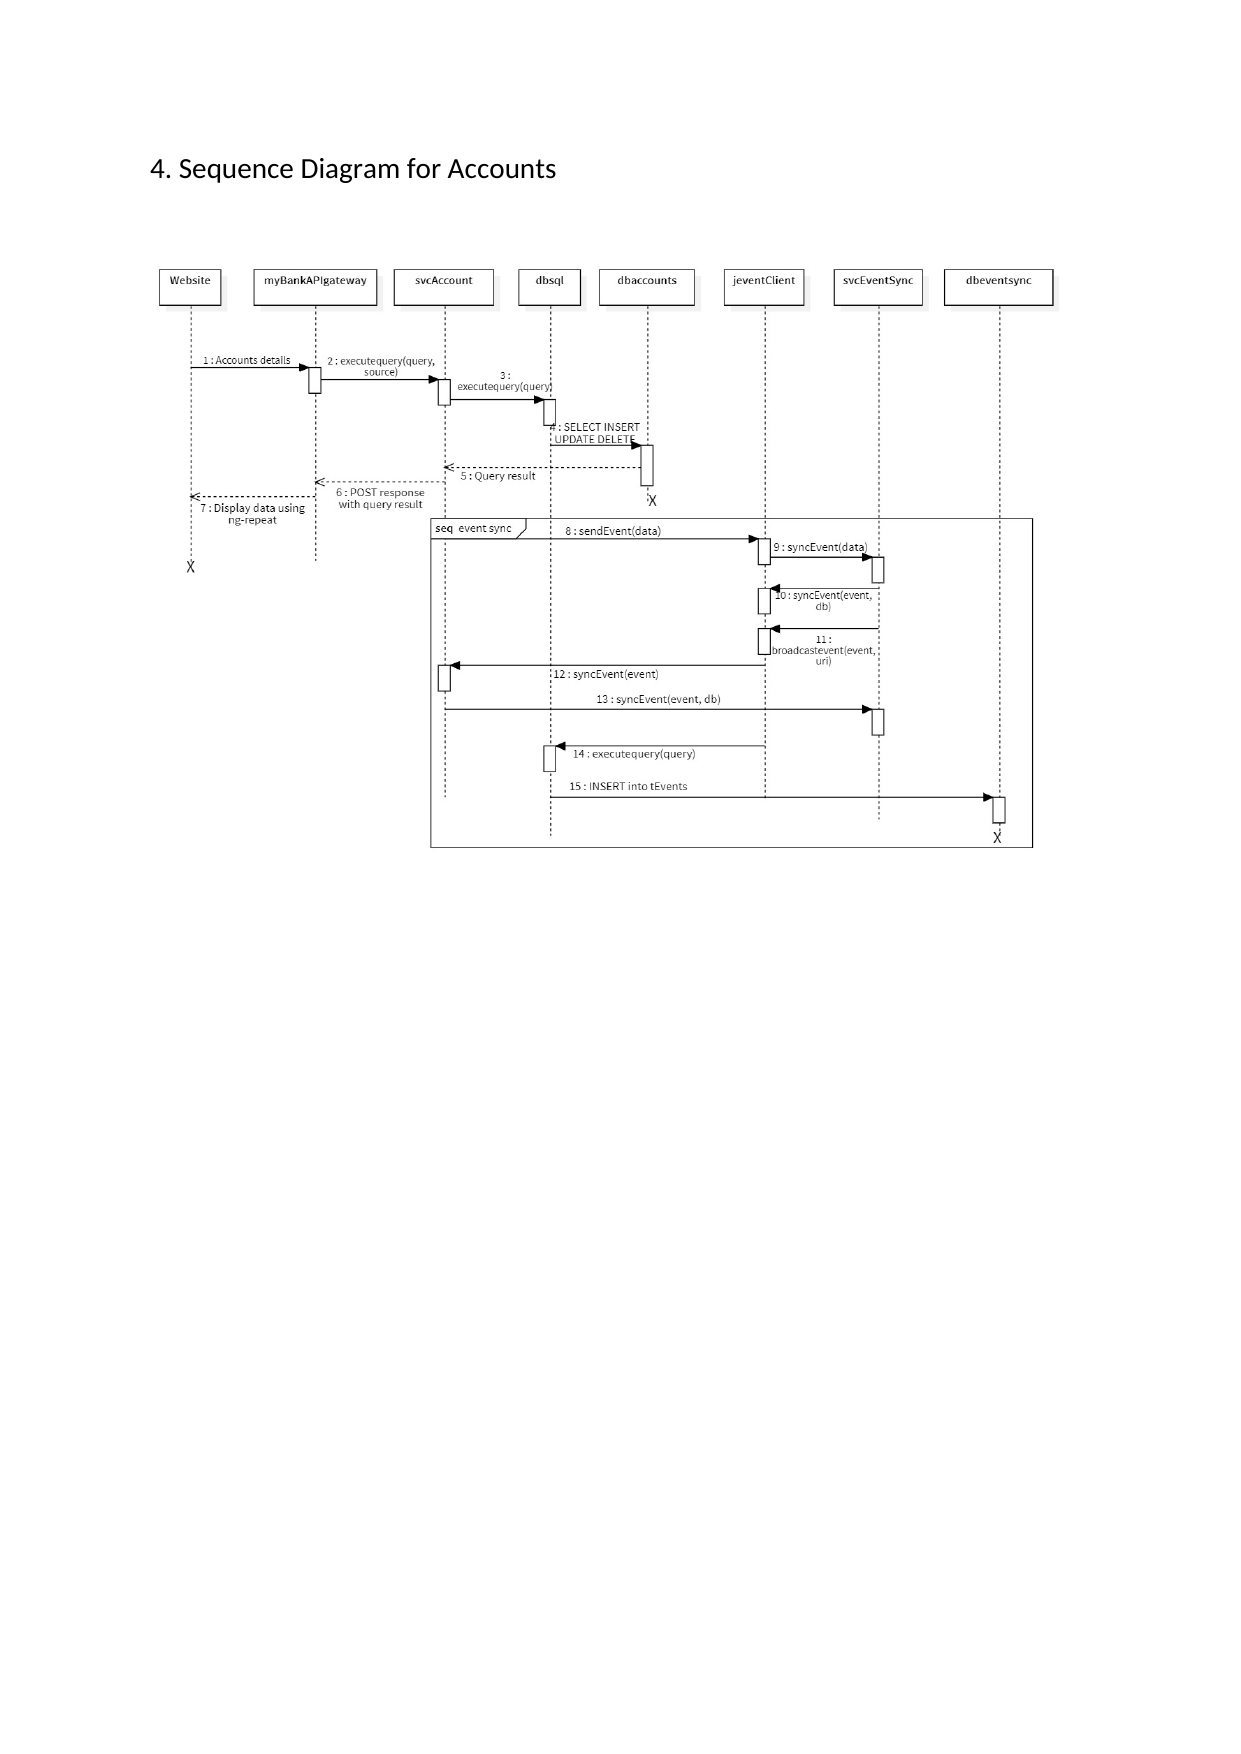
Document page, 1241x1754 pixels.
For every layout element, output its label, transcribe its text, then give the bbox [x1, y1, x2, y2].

text 4. Sequence Diagram for Accounts [150, 150, 1090, 186]
picture [150, 260, 1089, 889]
